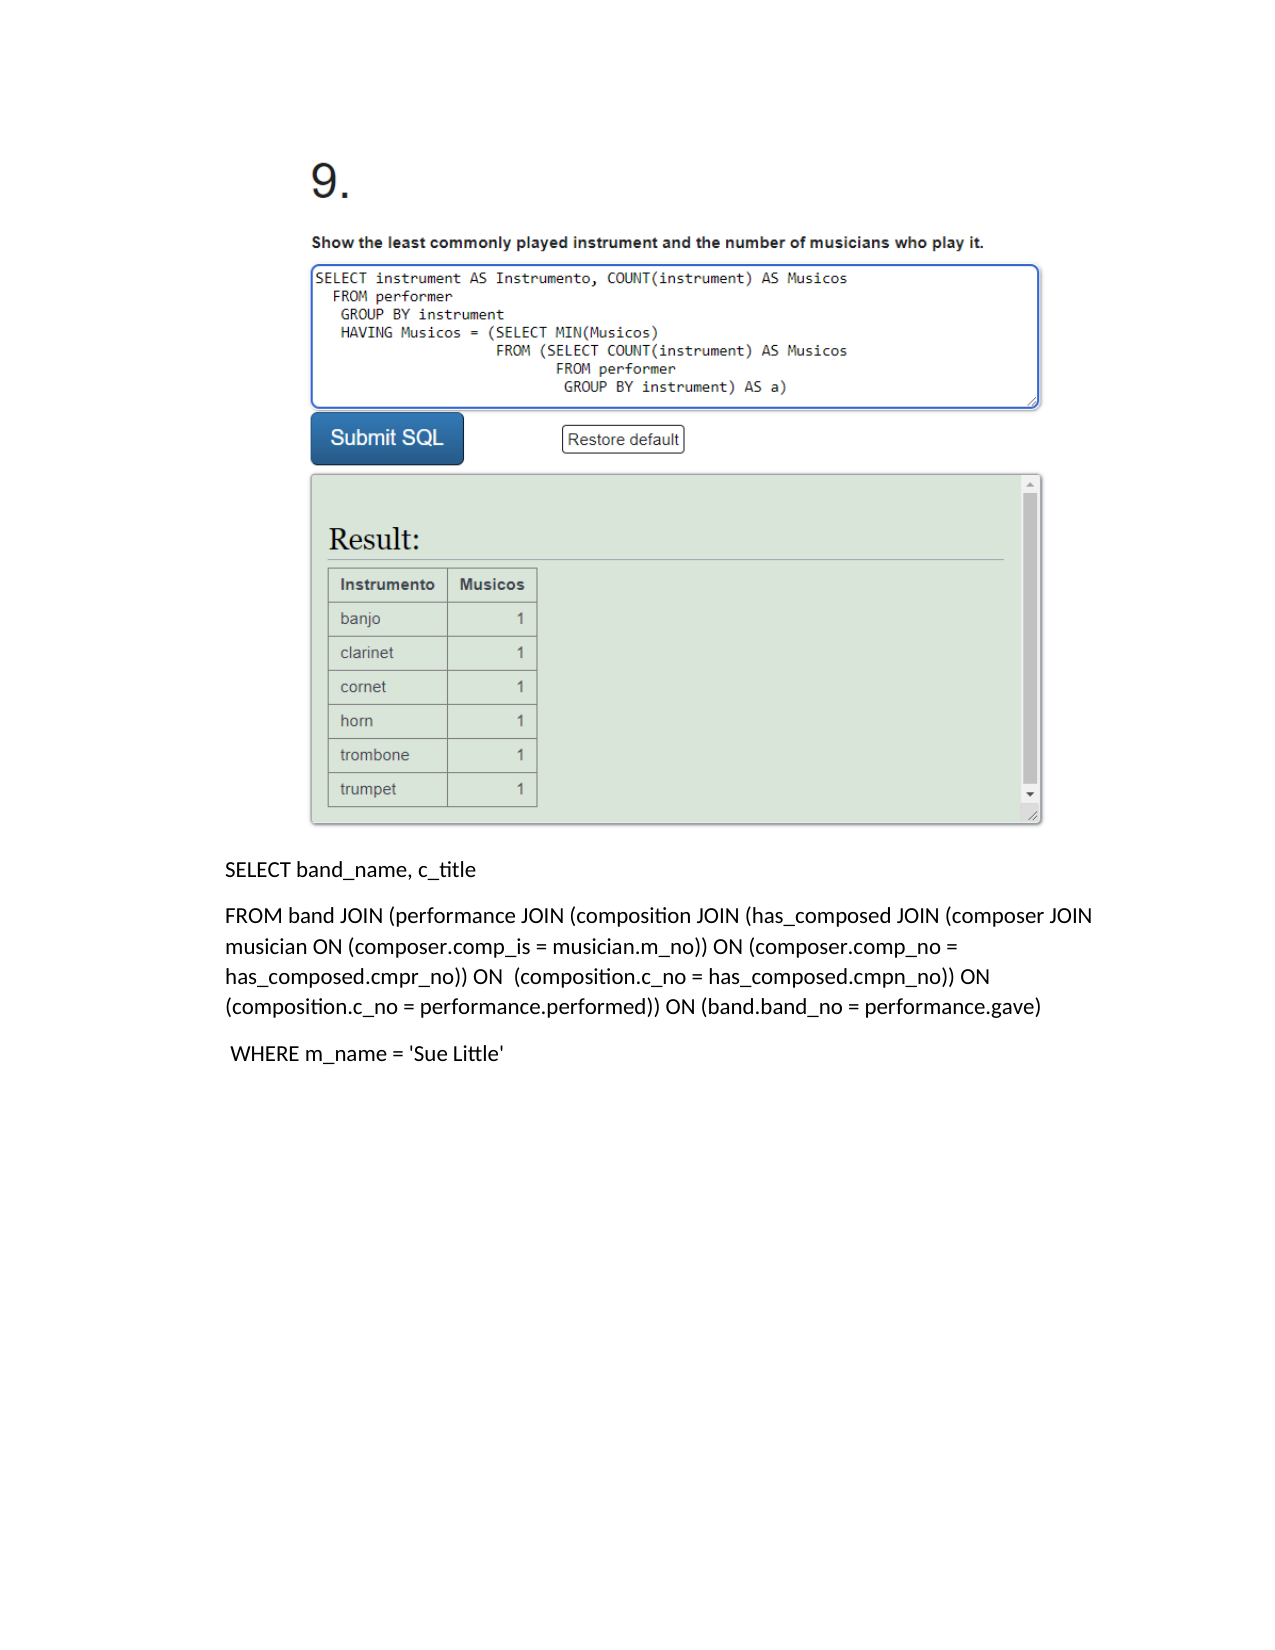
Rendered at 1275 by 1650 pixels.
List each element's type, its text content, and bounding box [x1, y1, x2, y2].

text WHERE m_name = 'Sue Little' [225, 1039, 1125, 1067]
text FROM band JOIN (performance JOIN (composition JOIN (has_composed JOIN (composer JOIN musician ON (composer.comp_is = musician.m_no)) ON (composer.comp_no = has_composed.cmpr_no)) ON (composition.c_no = has_composed.cmpn_no)) ON (composition.c_no = performance.performed)) ON (band.band_no = performance.gave) [225, 902, 1125, 1020]
picture [300, 150, 1050, 836]
text SELECT band_name, c_title [225, 855, 1125, 883]
